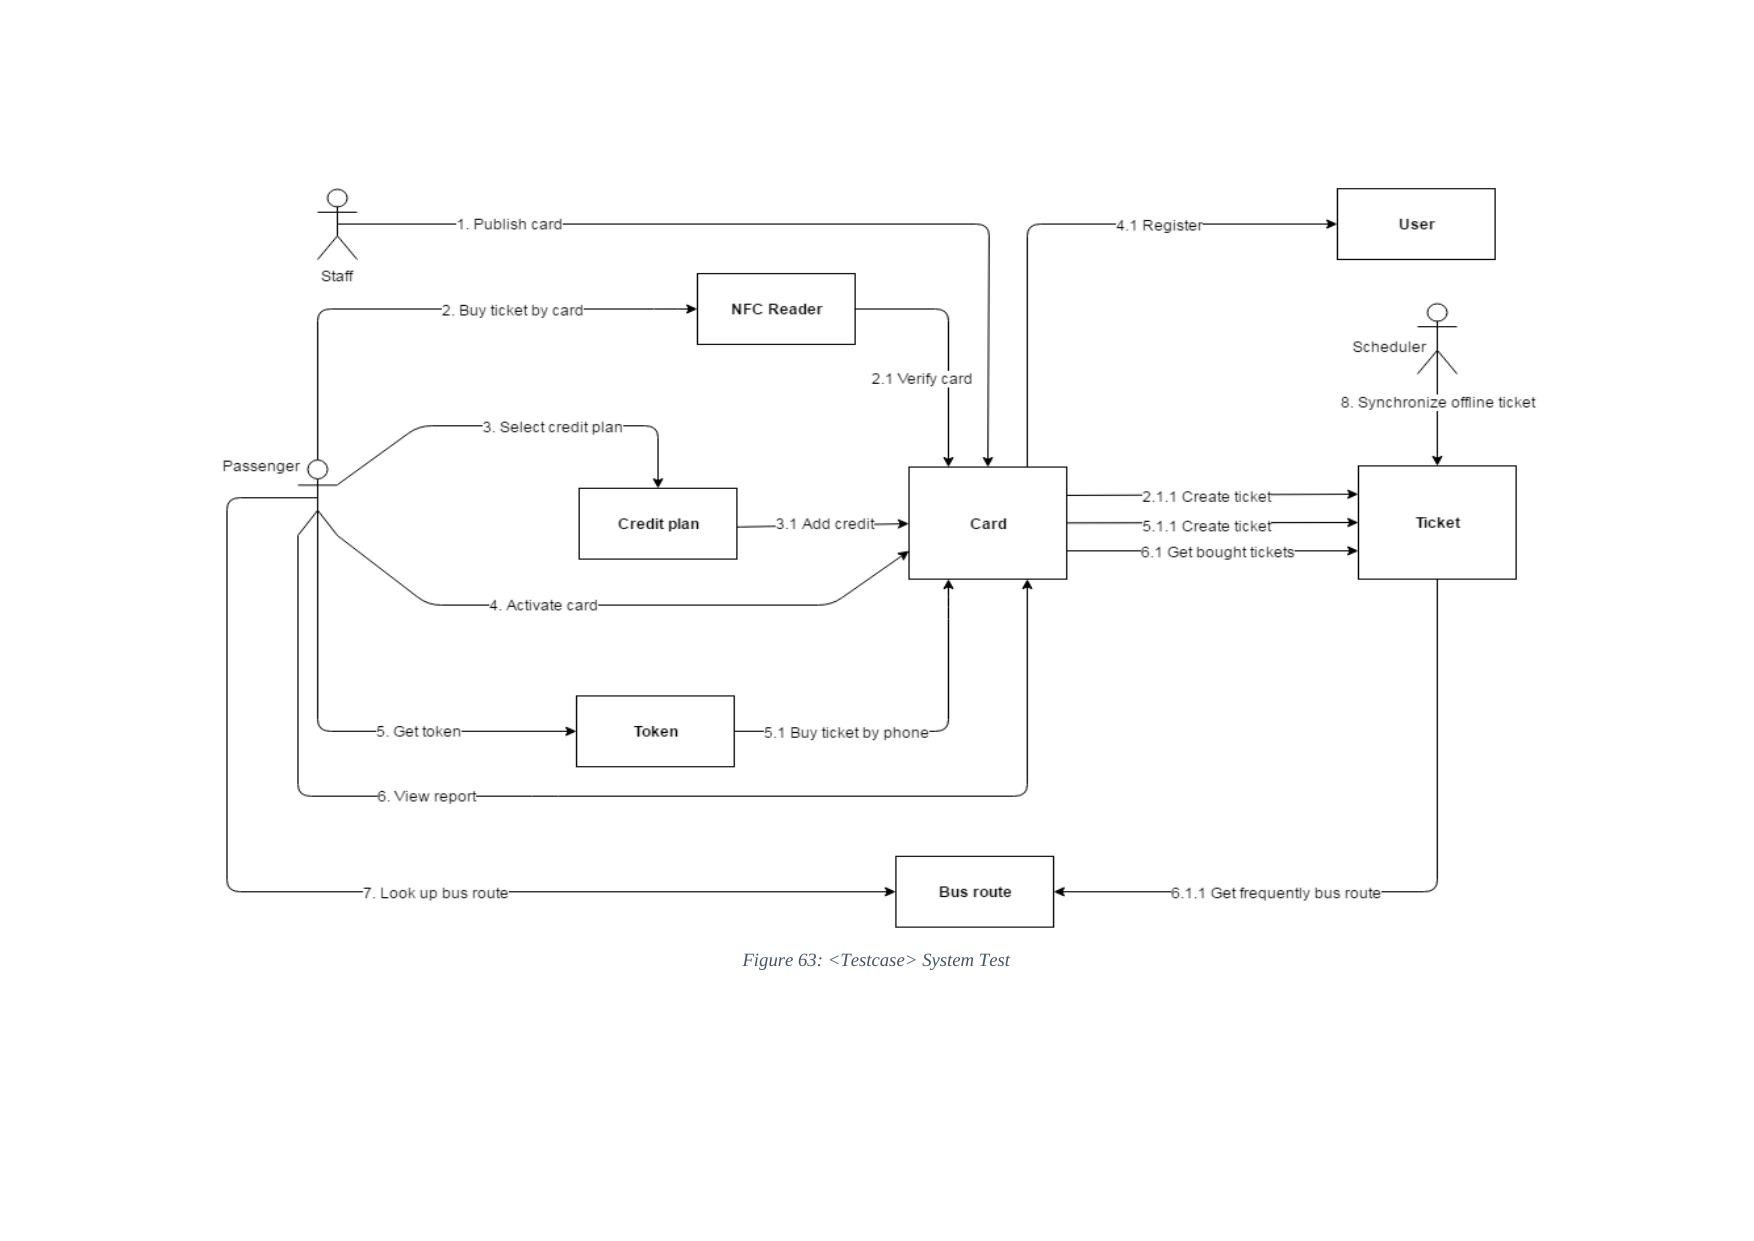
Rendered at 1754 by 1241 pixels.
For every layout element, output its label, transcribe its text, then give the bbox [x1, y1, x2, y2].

picture [216, 187, 1538, 929]
text Figure 63: <Testcase> System Test [150, 949, 1604, 971]
